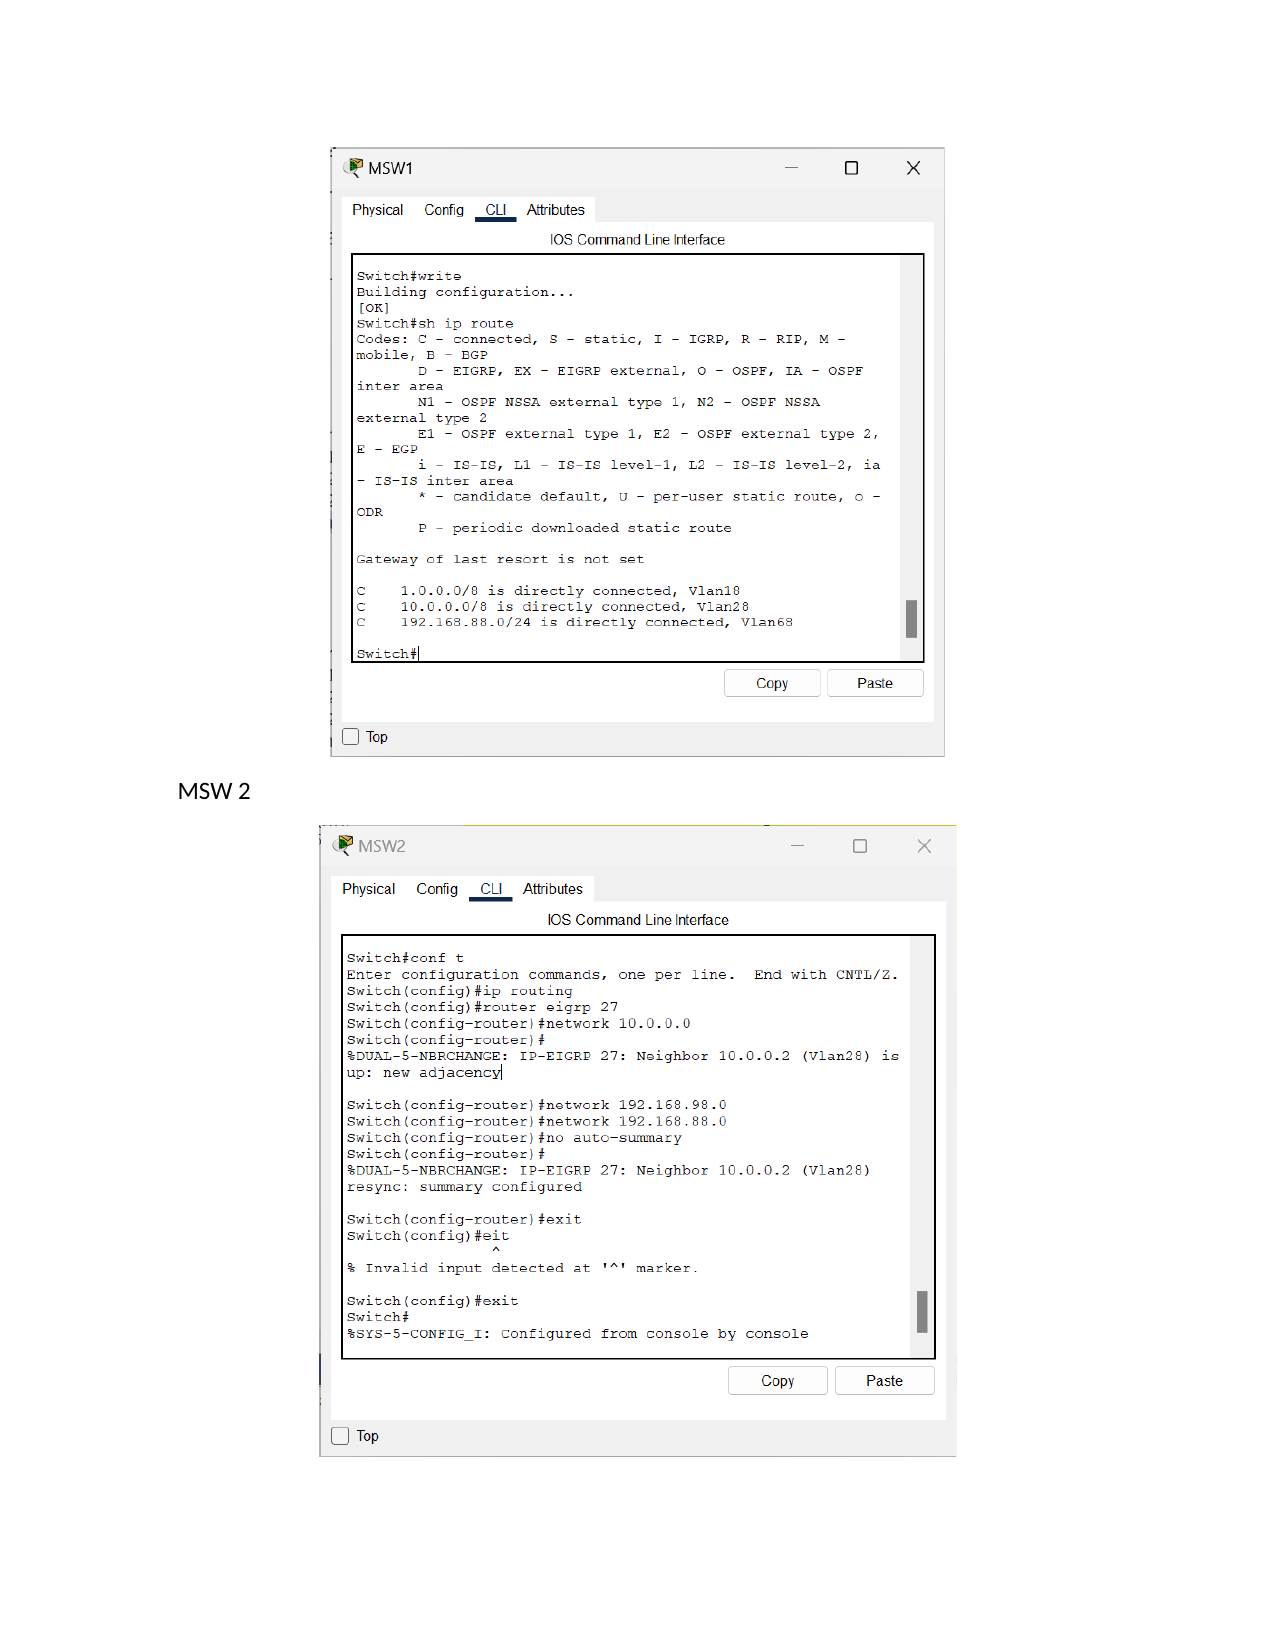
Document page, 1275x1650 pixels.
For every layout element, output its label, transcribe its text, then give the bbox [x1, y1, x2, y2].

picture [330, 147, 945, 757]
picture [319, 825, 957, 1457]
text MSW 2 [177, 775, 1098, 806]
